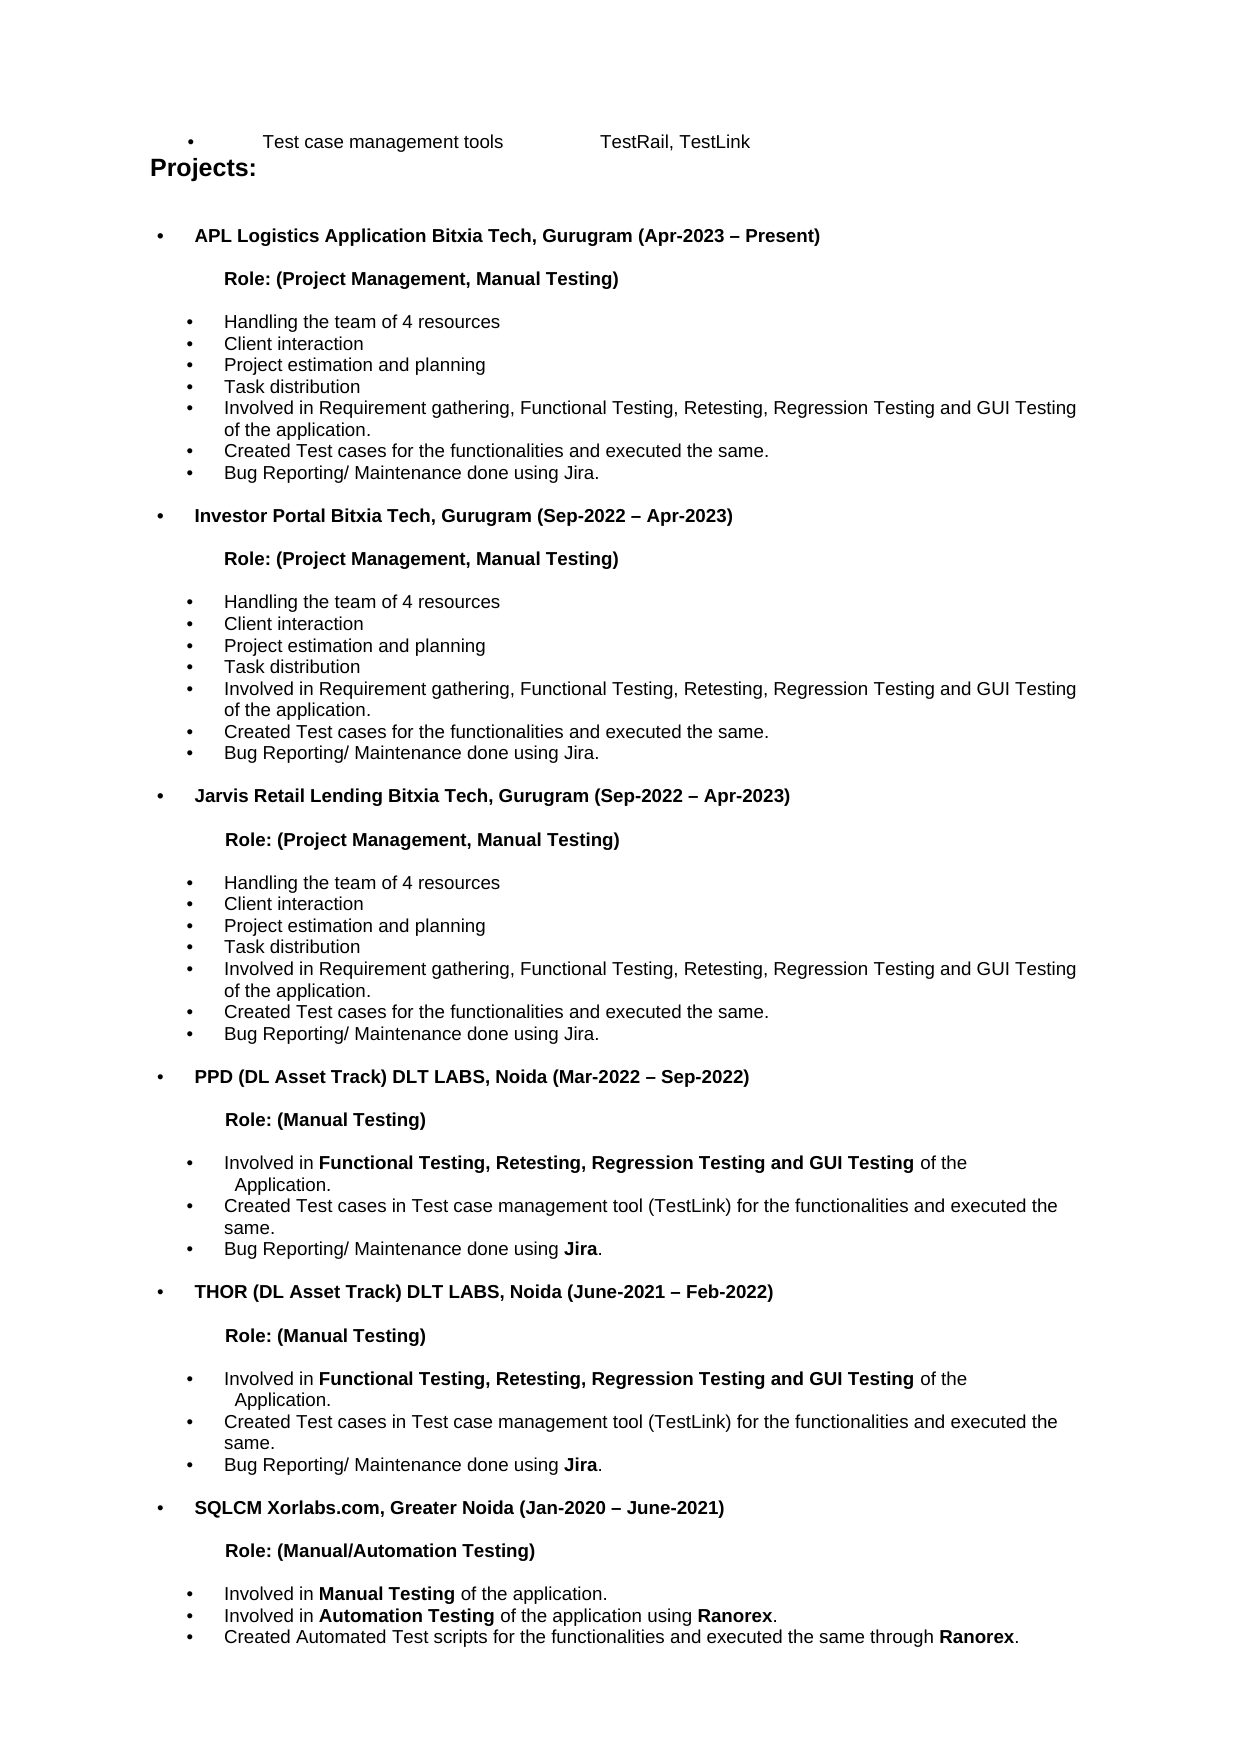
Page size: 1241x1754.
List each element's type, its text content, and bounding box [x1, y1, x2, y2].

list Created Automated Test scripts for the functionalities and executed the same through Ranorex. [186, 1626, 1090, 1648]
list Created Test cases for the functionalities and executed the same. [186, 721, 1090, 742]
list Bug Reporting/ Maintenance done using Jira. [186, 462, 1090, 483]
text Application. [224, 1389, 1090, 1411]
list Involved in Automation Testing of the application using Ranorex. [186, 1605, 1090, 1626]
text Role: (Manual Testing) [150, 1324, 1090, 1346]
list Investor Portal Bitxia Tech, Gurugram (Sep-2022 – Apr-2023) [157, 505, 1090, 527]
list Created Test cases for the functionalities and executed the same. [186, 1001, 1090, 1022]
text Role: (Manual Testing) [150, 1109, 1090, 1130]
list PPD (DL Asset Track) DLT LABS, Noida (Mar-2022 – Sep-2022) [157, 1066, 1090, 1087]
list SQLCM Xorlabs.com, Greater Noida (Jan-2020 – June-2021) [157, 1497, 1090, 1518]
text Application. [224, 1173, 1090, 1195]
list Involved in Functional Testing, Retesting, Regression Testing and GUI Testing of the [186, 1152, 1090, 1173]
text Role: (Project Management, Manual Testing) [150, 268, 1090, 289]
list Client interaction [186, 893, 1090, 915]
list Client interaction [186, 613, 1090, 634]
list Bug Reporting/ Maintenance done using Jira. [186, 1238, 1090, 1260]
list Created Test cases in Test case management tool (TestLink) for the functionalities and executed the same. [186, 1411, 1090, 1454]
list Involved in Functional Testing, Retesting, Regression Testing and GUI Testing of the [186, 1367, 1090, 1389]
list Bug Reporting/ Maintenance done using Jira. [186, 1022, 1090, 1044]
text Role: (Project Management, Manual Testing) [150, 828, 1090, 850]
list Handling the team of 4 resources [186, 872, 1090, 893]
list Task distribution [186, 936, 1090, 958]
list Involved in Manual Testing of the application. [186, 1583, 1090, 1605]
list Project estimation and planning [186, 354, 1090, 376]
list Created Test cases in Test case management tool (TestLink) for the functionalities and executed the same. [186, 1195, 1090, 1238]
text Projects: [150, 153, 1090, 182]
text Role: (Manual/Automation Testing) [150, 1540, 1090, 1562]
list Project estimation and planning [186, 915, 1090, 936]
list Jarvis Retail Lending Bitxia Tech, Gurugram (Sep-2022 – Apr-2023) [157, 785, 1090, 807]
list Handling the team of 4 resources [186, 591, 1090, 613]
list Project estimation and planning [186, 634, 1090, 656]
list Task distribution [186, 376, 1090, 397]
list Involved in Requirement gathering, Functional Testing, Retesting, Regression Testing and GUI Testing of the application. [186, 397, 1090, 440]
list Bug Reporting/ Maintenance done using Jira. [186, 742, 1090, 764]
text Role: (Project Management, Manual Testing) [150, 548, 1090, 570]
list Handling the team of 4 resources [186, 311, 1090, 332]
list APL Logistics Application Bitxia Tech, Gurugram (Apr-2023 – Present) [157, 225, 1090, 246]
list THOR (DL Asset Track) DLT LABS, Noida (June-2021 – Feb-2022) [157, 1281, 1090, 1303]
list Involved in Requirement gathering, Functional Testing, Retesting, Regression Testing and GUI Testing of the application. [186, 958, 1090, 1001]
list Created Test cases for the functionalities and executed the same. [186, 440, 1090, 462]
list Test case management tools TestRail, TestLink [187, 131, 1090, 153]
list Task distribution [186, 656, 1090, 677]
list Client interaction [186, 332, 1090, 354]
list Bug Reporting/ Maintenance done using Jira. [186, 1454, 1090, 1475]
list Involved in Requirement gathering, Functional Testing, Retesting, Regression Testing and GUI Testing of the application. [186, 677, 1090, 721]
